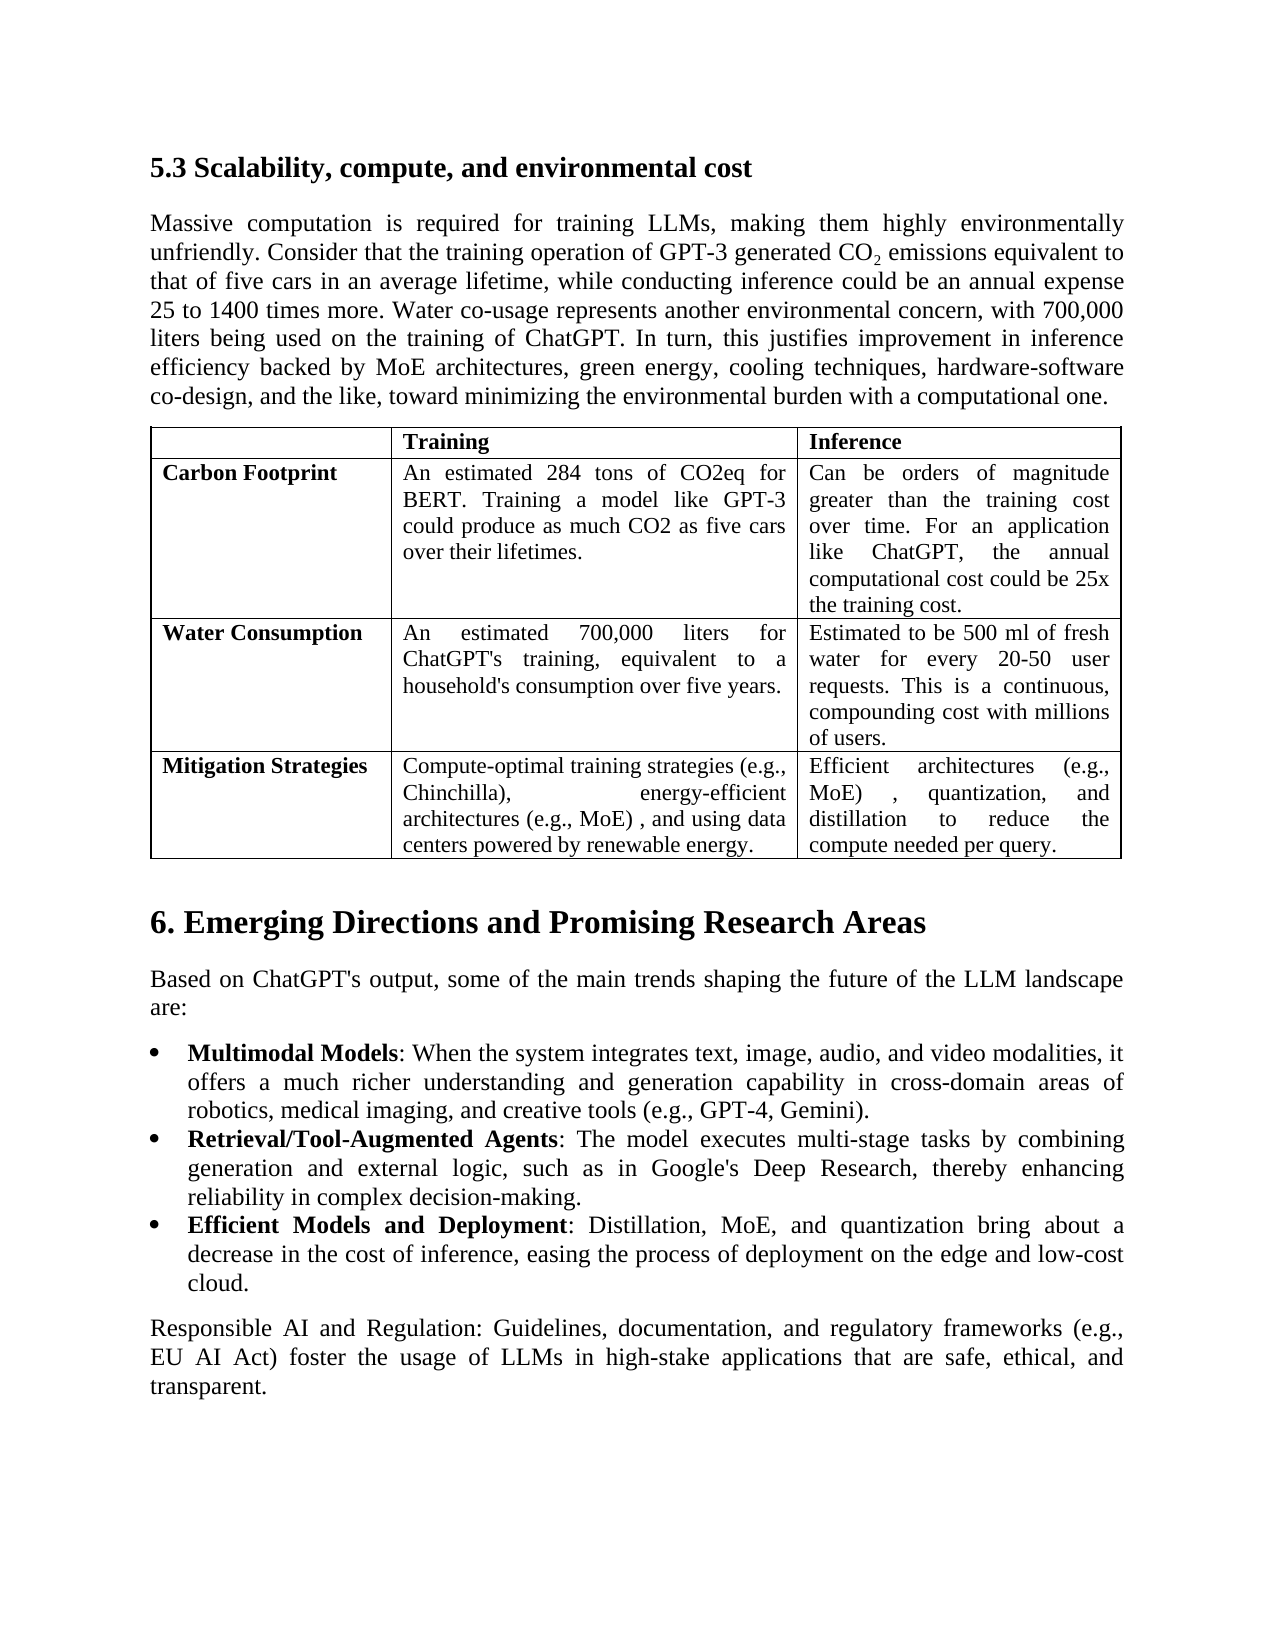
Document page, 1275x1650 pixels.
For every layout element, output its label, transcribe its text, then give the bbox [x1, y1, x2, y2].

table_cell Mitigation Strategies [152, 752, 391, 858]
list Multimodal Models: When the system integrates text, image, audio, and video modalities, it offers a much richer understanding and generation capability in cross-domain areas of robotics, medical imaging, and creative tools (e.g., GPT-4, Gemini). [150, 1038, 1125, 1124]
table_cell Estimated to be 500 ml of fresh water for every 20-50 user requests. This is a continuous, compounding cost with millions of users. [798, 619, 1120, 751]
text Responsible AI and Regulation: Guidelines, documentation, and regulatory frameworks (e.g., EU AI Act) foster the usage of LLMs in high-stake applications that are safe, ethical, and transparent. [150, 1313, 1125, 1399]
table_cell An estimated 700,000 liters for ChatGPT's training, equivalent to a household's consumption over five years. [392, 619, 797, 751]
table_header [152, 428, 391, 458]
list Efficient Models and Deployment: Distillation, MoE, and quantization bring about a decrease in the cost of inference, easing the process of deployment on the edge and low-cost cloud. [150, 1210, 1125, 1297]
text Massive computation is required for training LLMs, making them highly environmentally unfriendly. Consider that the training operation of GPT-3 generated CO₂ emissions equivalent to that of five cars in an average lifetime, while conducting inference could be an annual expense 25 to 1400 times more. Water co-usage represents another environmental concern, with 700,000 liters being used on the training of ChatGPT. In turn, this justifies improvement in inference efficiency backed by MoE architectures, green energy, cooling techniques, hardware-software co-design, and the like, toward minimizing the environmental burden with a computational one. [150, 208, 1125, 410]
list Retrieval/Tool-Augmented Agents: The model executes multi-stage tasks by combining generation and external logic, such as in Google's Deep Research, thereby enhancing reliability in complex decision-making. [150, 1124, 1125, 1210]
subtitle 6. Emerging Directions and Promising Research Areas [150, 902, 1125, 940]
table_cell Efficient architectures (e.g., MoE) , quantization, and distillation to reduce the compute needed per query. [798, 752, 1120, 858]
table_cell Carbon Footprint [152, 459, 391, 617]
table_header Training [392, 428, 797, 458]
table_cell An estimated 284 tons of CO2eq for BERT. Training a model like GPT-3 could produce as much CO2 as five cars over their lifetimes. [392, 459, 797, 617]
text Based on ChatGPT's output, some of the main trends shaping the future of the LLM landscape are: [150, 964, 1125, 1021]
table_cell Compute-optimal training strategies (e.g., Chinchilla), energy-efficient architectures (e.g., MoE) , and using data centers powered by renewable energy. [392, 752, 797, 858]
table_cell Water Consumption [152, 619, 391, 751]
table_cell Can be orders of magnitude greater than the training cost over time. For an application like ChatGPT, the annual computational cost could be 25x the training cost. [798, 459, 1120, 617]
subtitle 5.3 Scalability, compute, and environmental cost [150, 150, 1125, 183]
table_header Inference [798, 428, 1120, 458]
